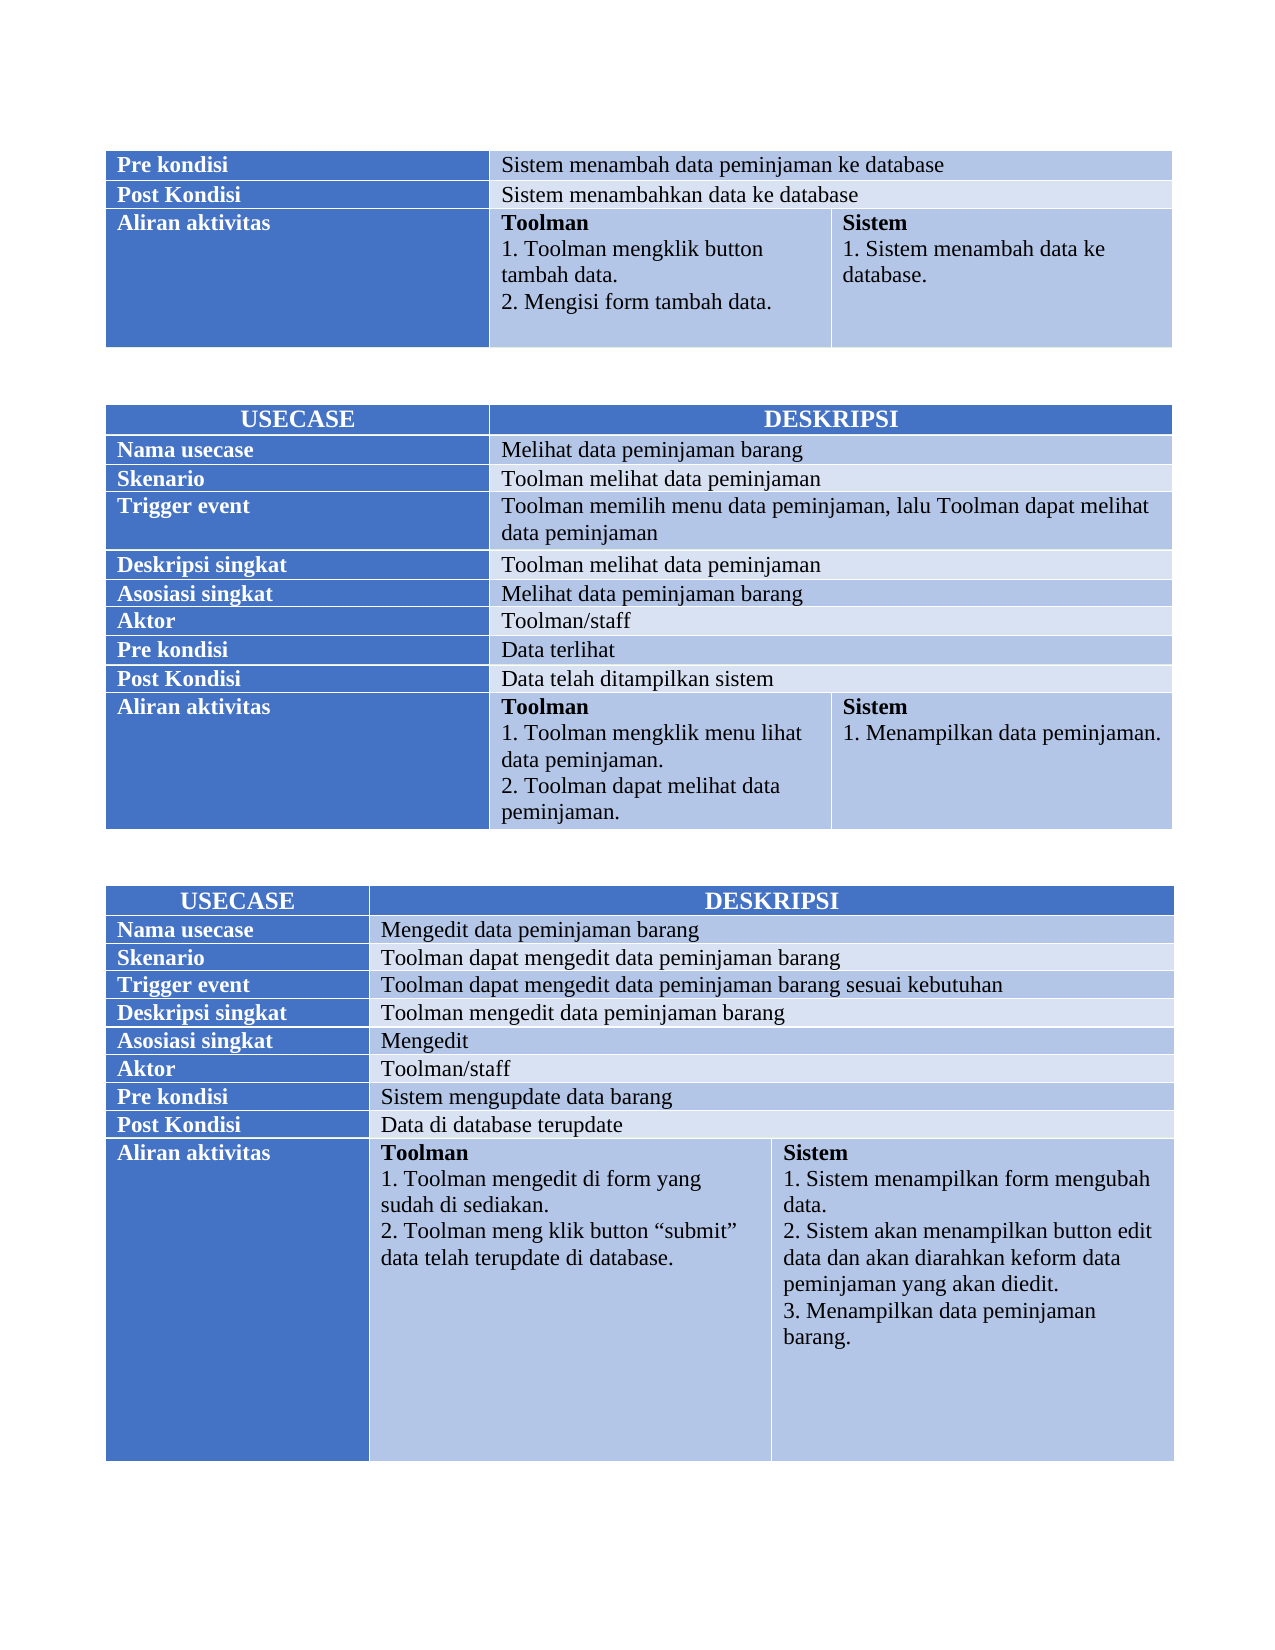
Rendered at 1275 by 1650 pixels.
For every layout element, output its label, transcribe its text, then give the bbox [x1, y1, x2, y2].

table_cell Post Kondisi [106, 181, 489, 208]
table_header DESKRIPSI [370, 886, 1174, 915]
table_cell Data telah ditampilkan sistem [490, 666, 1172, 692]
table_cell Deskripsi singkat [106, 999, 369, 1026]
table_cell Trigger event [106, 492, 489, 549]
table_cell Melihat data peminjaman barang [490, 580, 1172, 606]
table_cell Toolman/staff [490, 607, 1172, 635]
table_header USECASE [106, 405, 489, 434]
table_cell Toolman dapat mengedit data peminjaman barang sesuai kebutuhan [370, 971, 1174, 998]
table_cell Post Kondisi [106, 666, 489, 692]
table_cell Mengedit data peminjaman barang [370, 916, 1174, 943]
table_cell Mengedit [370, 1028, 1174, 1054]
table_cell Aliran aktivitas [106, 209, 489, 347]
table_cell Toolman 1. Toolman mengklik menu lihat data peminjaman. 2. Toolman dapat melihat data peminjaman. [490, 693, 831, 829]
table_cell Nama usecase [106, 916, 369, 943]
table_cell Data di database terupdate [370, 1111, 1174, 1137]
table_cell Sistem menambah data peminjaman ke database [490, 151, 1172, 180]
table_cell Toolman/staff [370, 1055, 1174, 1082]
table_cell Toolman melihat data peminjaman [490, 465, 1172, 491]
table_cell Skenario [106, 465, 489, 491]
table_header USECASE [106, 886, 369, 915]
table_cell Sistem 1. Menampilkan data peminjaman. [832, 693, 1172, 829]
table_cell Toolman mengedit data peminjaman barang [370, 999, 1174, 1026]
table_cell Asosiasi singkat [106, 1028, 369, 1054]
table_cell Toolman 1. Toolman mengedit di form yang sudah di sediakan. 2. Toolman meng klik button “submit” data telah terupdate di database. [370, 1139, 771, 1461]
table_cell Pre kondisi [106, 151, 489, 180]
table_cell Aliran aktivitas [106, 693, 489, 829]
table_cell Sistem 1. Sistem menampilkan form mengubah data. 2. Sistem akan menampilkan button edit data dan akan diarahkan keform data peminjaman yang akan diedit. 3. Menampilkan data peminjaman barang. [772, 1139, 1174, 1461]
table_cell Aktor [106, 607, 489, 635]
table_header DESKRIPSI [490, 405, 1172, 434]
table_cell Skenario [106, 944, 369, 970]
table_cell Melihat data peminjaman barang [490, 436, 1172, 464]
table_cell Pre kondisi [106, 1083, 369, 1110]
table_cell Post Kondisi [106, 1111, 369, 1137]
table_cell Toolman dapat mengedit data peminjaman barang [370, 944, 1174, 970]
table_cell Deskripsi singkat [106, 551, 489, 579]
table_cell Data terlihat [490, 636, 1172, 664]
table_cell Asosiasi singkat [106, 580, 489, 606]
table_cell Pre kondisi [106, 636, 489, 664]
table_cell Nama usecase [106, 436, 489, 464]
table_cell Sistem 1. Sistem menambah data ke database. [832, 209, 1172, 347]
table_cell Sistem mengupdate data barang [370, 1083, 1174, 1110]
table_cell Trigger event [106, 971, 369, 998]
table_cell Toolman memilih menu data peminjaman, lalu Toolman dapat melihat data peminjaman [490, 492, 1172, 549]
table_cell Toolman 1. Toolman mengklik button tambah data. 2. Mengisi form tambah data. [490, 209, 831, 347]
table_cell Sistem menambahkan data ke database [490, 181, 1172, 208]
table_cell Aliran aktivitas [106, 1139, 369, 1461]
table_cell Toolman melihat data peminjaman [490, 551, 1172, 579]
table_cell Aktor [106, 1055, 369, 1082]
